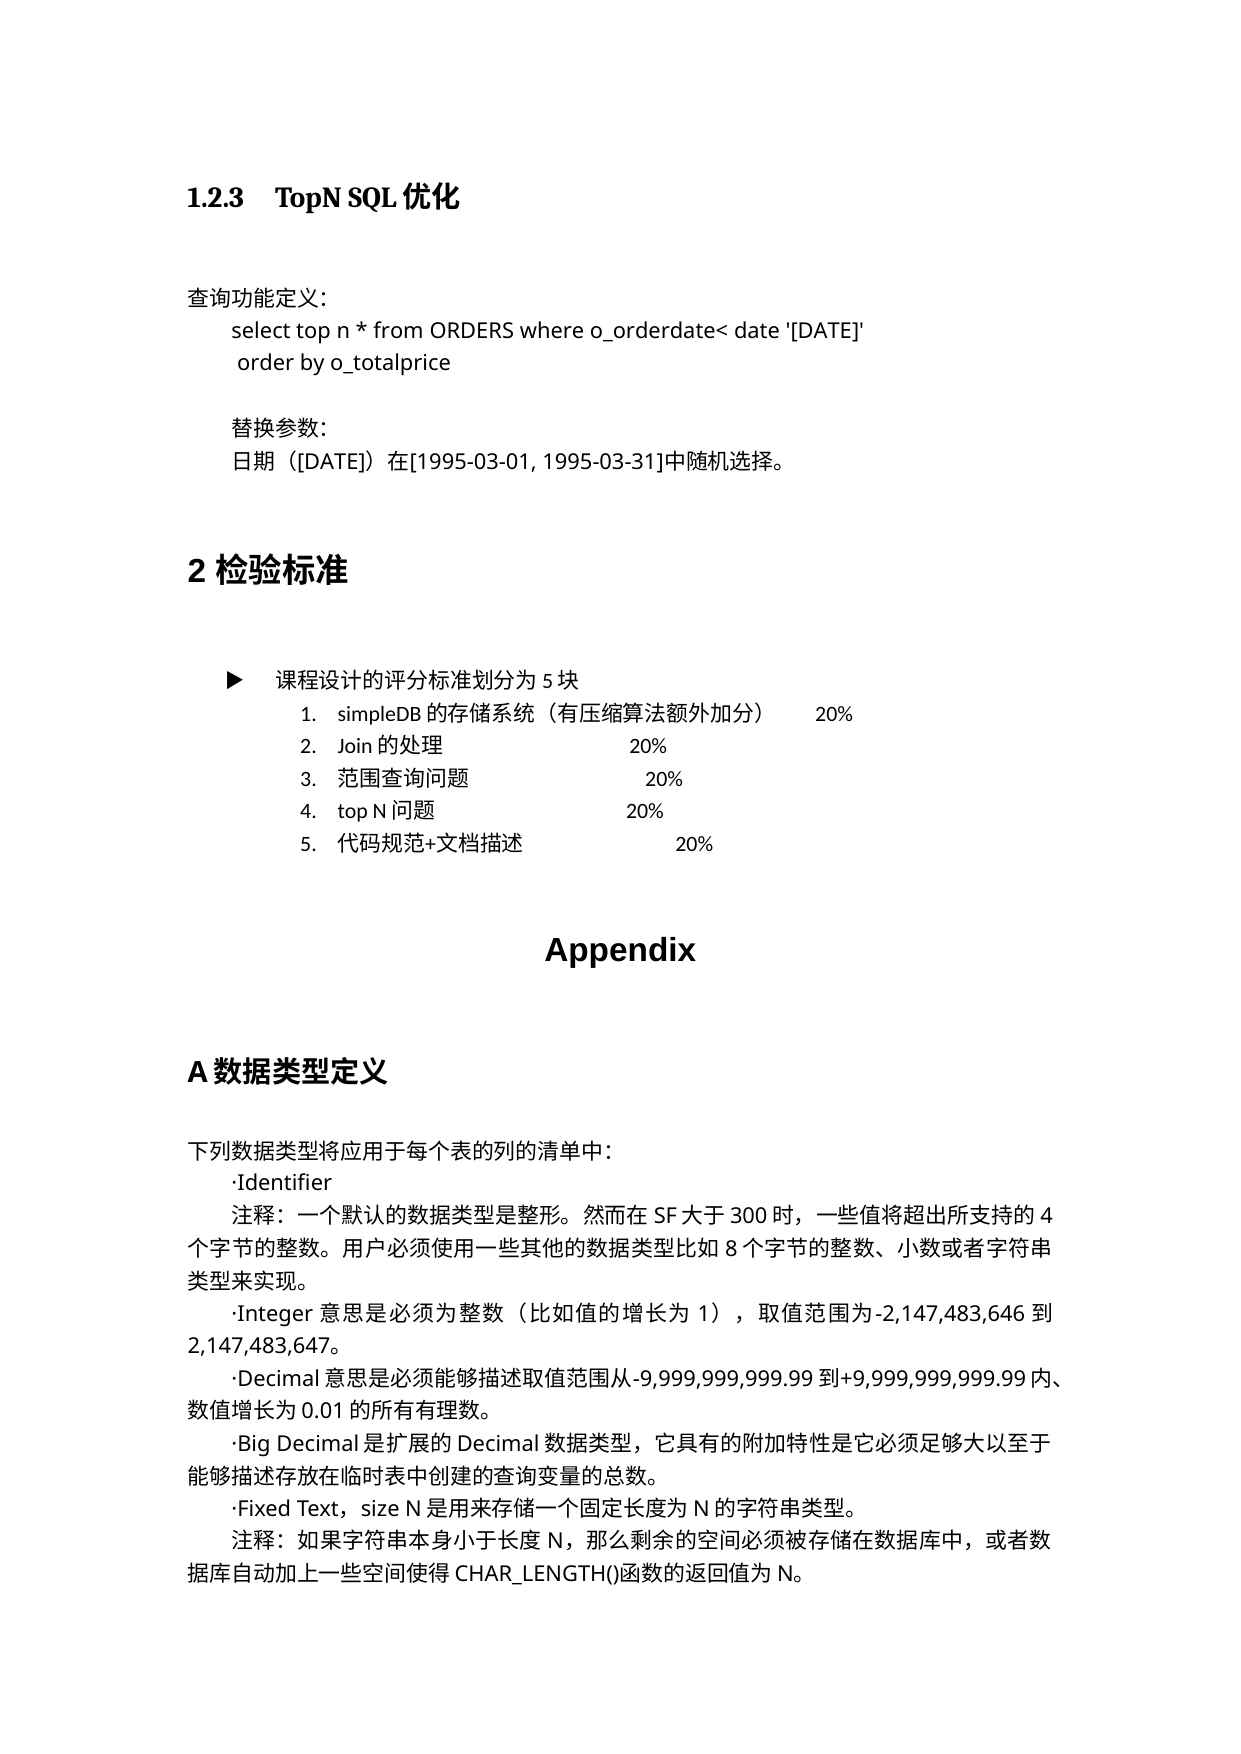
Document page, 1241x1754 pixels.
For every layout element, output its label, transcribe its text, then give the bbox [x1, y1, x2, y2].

list 代码规范+文档描述 20% [300, 825, 1053, 858]
text select top n * from ORDERS where o_orderdate< date '[DATE]' [187, 313, 1053, 346]
text ·Big Decimal是扩展的Decimal数据类型，它具有的附加特性是它必须足够大以至于能够描述存放在临时表中创建的查询变量的总数。 [187, 1426, 1053, 1491]
text 下列数据类型将应用于每个表的列的清单中： [187, 1133, 1053, 1166]
list top N问题 20% [300, 793, 1053, 825]
subtitle 2 检验标准 [187, 535, 1053, 600]
text ·Integer意思是必须为整数（比如值的增长为1），取值范围为-2,147,483,646到2,147,483,647。 [187, 1296, 1053, 1361]
text 查询功能定义： [187, 281, 1053, 313]
text 注释：一个默认的数据类型是整形。然而在SF大于300时，一些值将超出所支持的4个字节的整数。用户必须使用一些其他的数据类型比如8个字节的整数、小数或者字符串类型来实现。 [187, 1198, 1053, 1296]
text 注释：如果字符串本身小于长度N，那么剩余的空间必须被存储在数据库中，或者数据库自动加上一些空间使得CHAR_LENGTH()函数的返回值为N。 [187, 1523, 1053, 1588]
text ·Fixed Text，size N是用来存储一个固定长度为N的字符串类型。 [187, 1491, 1053, 1523]
list 范围查询问题 20% [300, 760, 1053, 793]
subtitle 1.2.3 TopN SQL优化 [187, 162, 1053, 227]
text ·Decimal意思是必须能够描述取值范围从-9,999,999,999.99到+9,999,999,999.99内、数值增长为0.01的所有有理数。 [187, 1361, 1053, 1426]
text 替换参数： [187, 411, 1053, 443]
list Join 的处理 20% [300, 728, 1053, 760]
text ·Identifier [187, 1166, 1053, 1198]
subtitle A数据类型定义 [187, 1037, 1053, 1102]
list 课程设计的评分标准划分为5块 [225, 663, 1053, 695]
text order by o_totalprice [187, 346, 1053, 378]
list simpleDB的存储系统（有压缩算法额外加分） 20% [300, 695, 1053, 728]
subtitle Appendix [187, 917, 1053, 982]
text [231, 443, 1053, 476]
